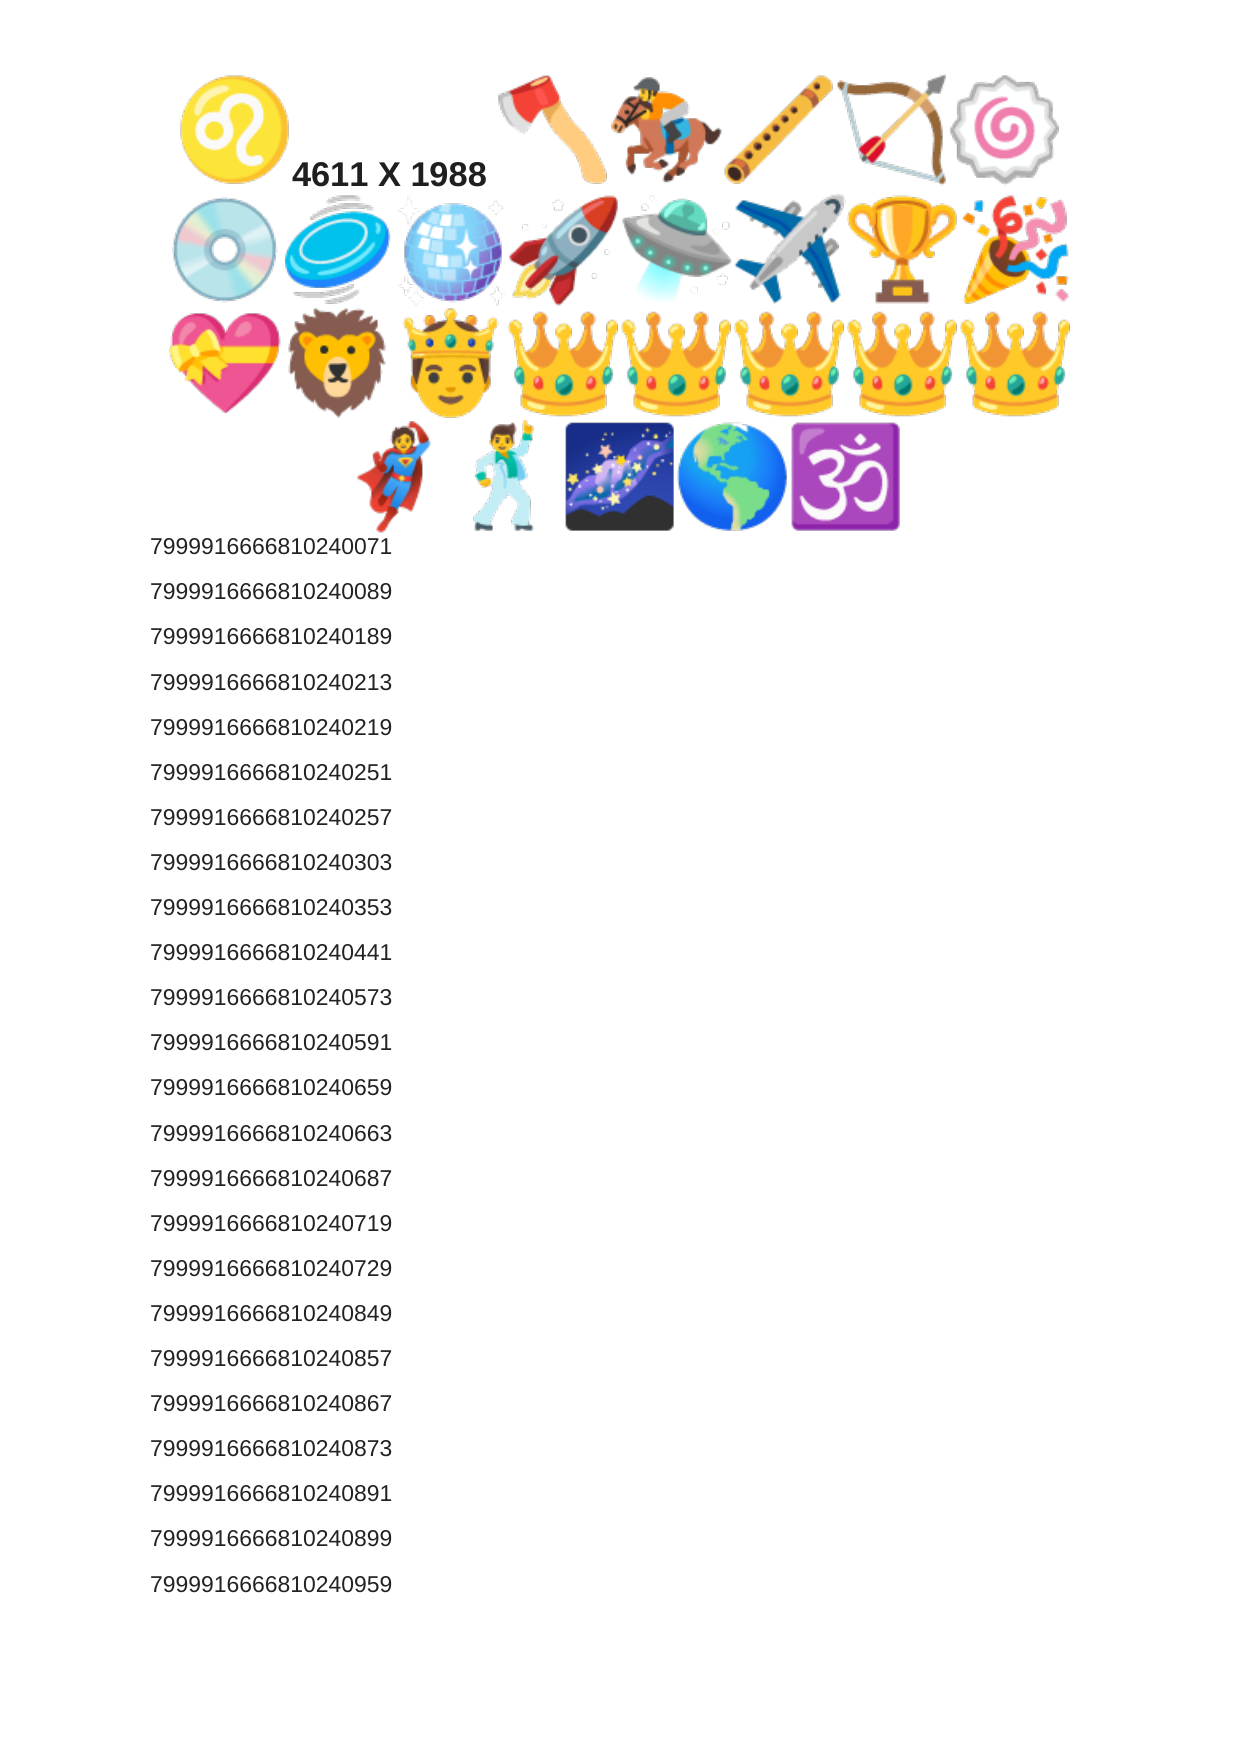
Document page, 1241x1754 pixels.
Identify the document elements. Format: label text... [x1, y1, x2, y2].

text 7999916666810240719 [150, 1210, 1090, 1236]
text 7999916666810240189 [150, 623, 1090, 650]
text 7999916666810240591 [150, 1029, 1090, 1056]
text 7999916666810240873 [150, 1435, 1090, 1462]
picture [168, 194, 1073, 534]
text 7999916666810240213 [150, 668, 1090, 695]
text 7999916666810240257 [150, 804, 1090, 830]
text 7999916666810240251 [150, 759, 1090, 785]
text 7999916666810240089 [150, 578, 1090, 604]
picture [178, 73, 292, 187]
text 7999916666810240687 [150, 1164, 1090, 1191]
text 7999916666810240959 [150, 1571, 1090, 1597]
text 7999916666810240663 [150, 1119, 1090, 1146]
text 7999916666810240219 [150, 713, 1090, 740]
text 7999916666810240867 [150, 1390, 1090, 1416]
text 7999916666810240353 [150, 894, 1090, 920]
text 7999916666810240303 [150, 849, 1090, 875]
text 7999916666810240849 [150, 1300, 1090, 1326]
text 7999916666810240659 [150, 1074, 1090, 1101]
text 7999916666810240891 [150, 1480, 1090, 1507]
picture [496, 73, 1062, 187]
text 7999916666810240857 [150, 1345, 1090, 1371]
text 7999916666810240071 [150, 533, 1090, 559]
text 7999916666810240899 [150, 1525, 1090, 1552]
text 7999916666810240441 [150, 939, 1090, 965]
text 7999916666810240729 [150, 1255, 1090, 1281]
text 7999916666810240573 [150, 984, 1090, 1011]
